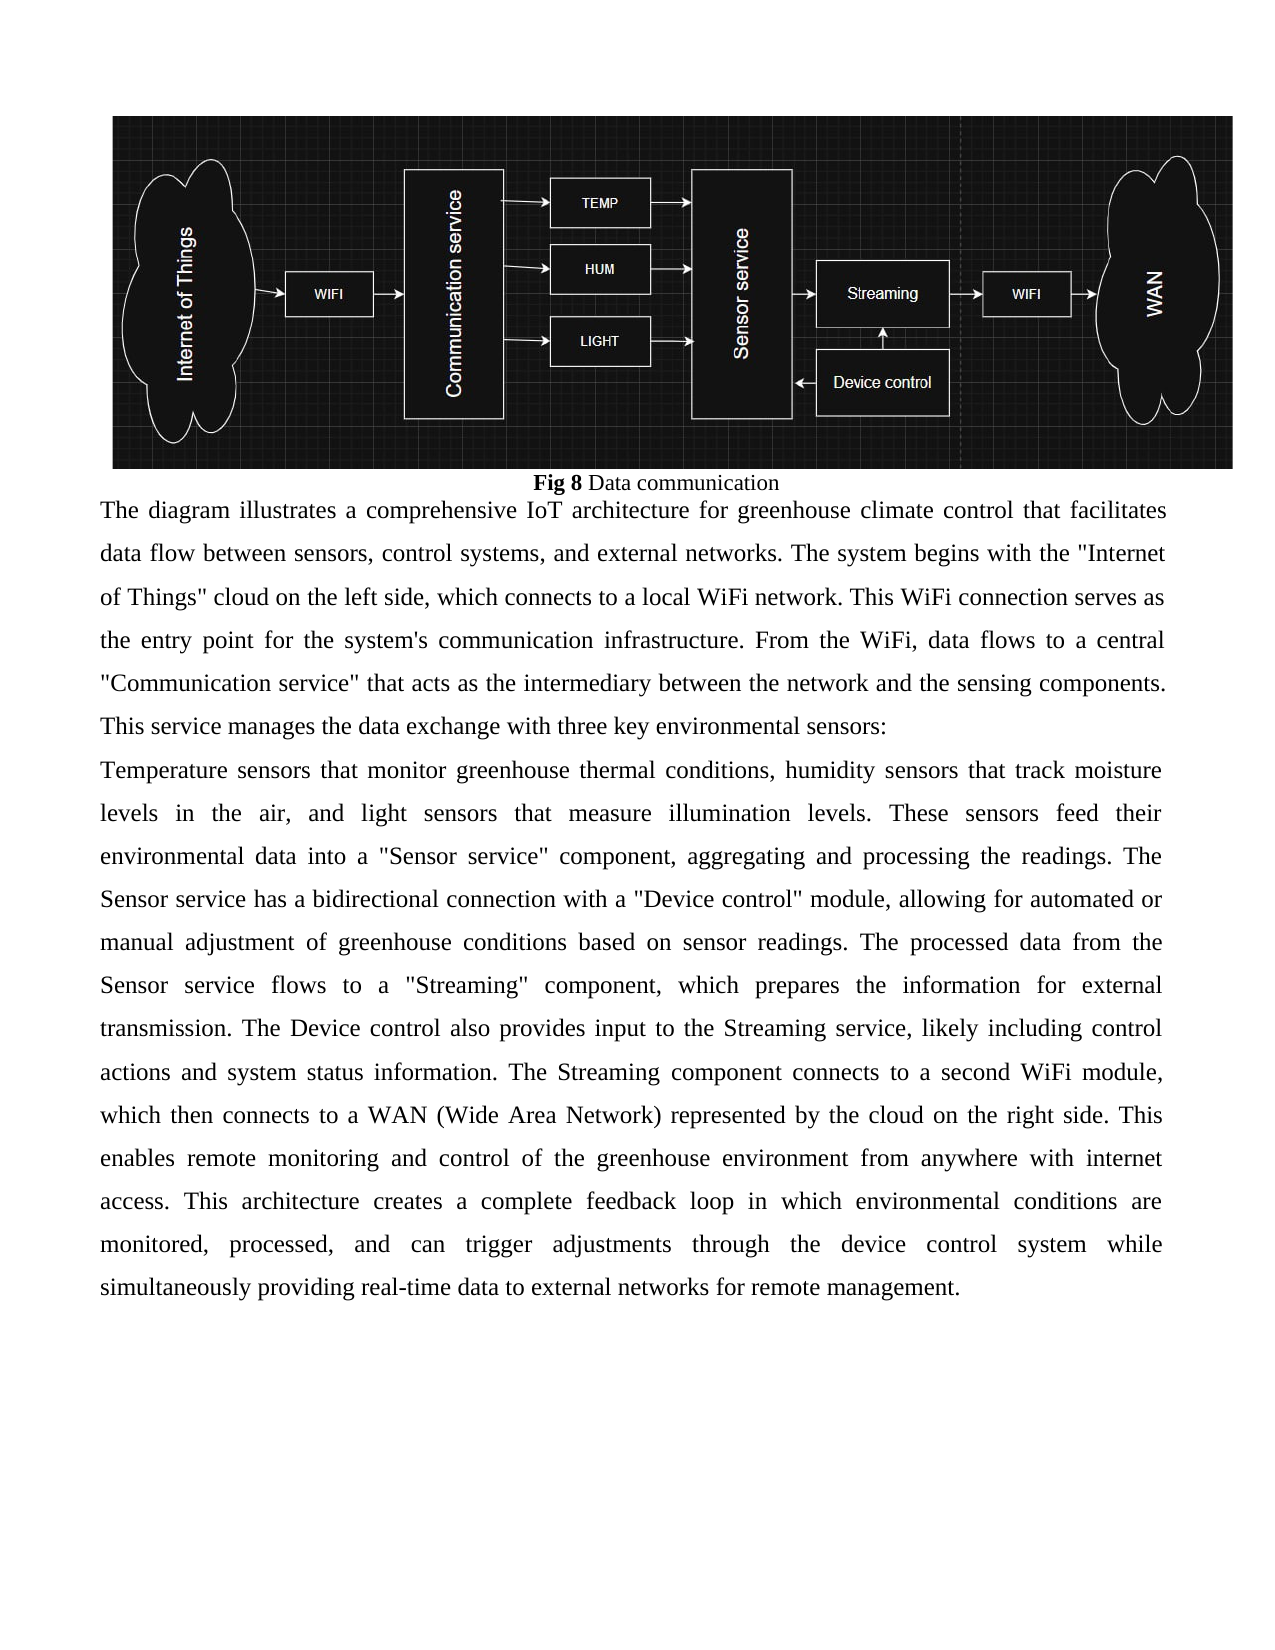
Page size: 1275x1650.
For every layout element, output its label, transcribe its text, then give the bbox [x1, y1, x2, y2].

text Temperature sensors that monitor greenhouse thermal conditions, humidity sensors that track moisture levels in the air, and light sensors that measure illumination levels. These sensors feed their environmental data into a "Sensor service" component, aggregating and processing the readings. The Sensor service has a bidirectional connection with a "Device control" module, allowing for automated or manual adjustment of greenhouse conditions based on sensor readings. The processed data from the Sensor service flows to a "Streaming" component, which prepares the information for external transmission. The Device control also provides input to the Streaming service, likely including control actions and system status information. The Streaming component connects to a second WiFi module, which then connects to a WAN (Wide Area Network) represented by the cloud on the right side. This enables remote monitoring and control of the greenhouse environment from anywhere with internet access. This architecture creates a complete feedback loop in which environmental conditions are monitored, processed, and can trigger adjustments through the device control system while simultaneously providing real-time data to external networks for remote management. [100, 755, 1163, 1301]
picture [112, 116, 1233, 469]
text The diagram illustrates a comprehensive IoT architecture for greenhouse climate control that facilitates data flow between sensors, control systems, and external networks. The system begins with the "Internet of Things" cloud on the left side, which connects to a local WiFi network. This WiFi connection serves as the entry point for the system's communication infrastructure. From the WiFi, data flows to a central "Communication service" that acts as the intermediary between the network and the sensing components. This service manages the data exchange with three key environmental sensors: [100, 495, 1167, 740]
text Fig 8 Data communication [112, 469, 1200, 495]
